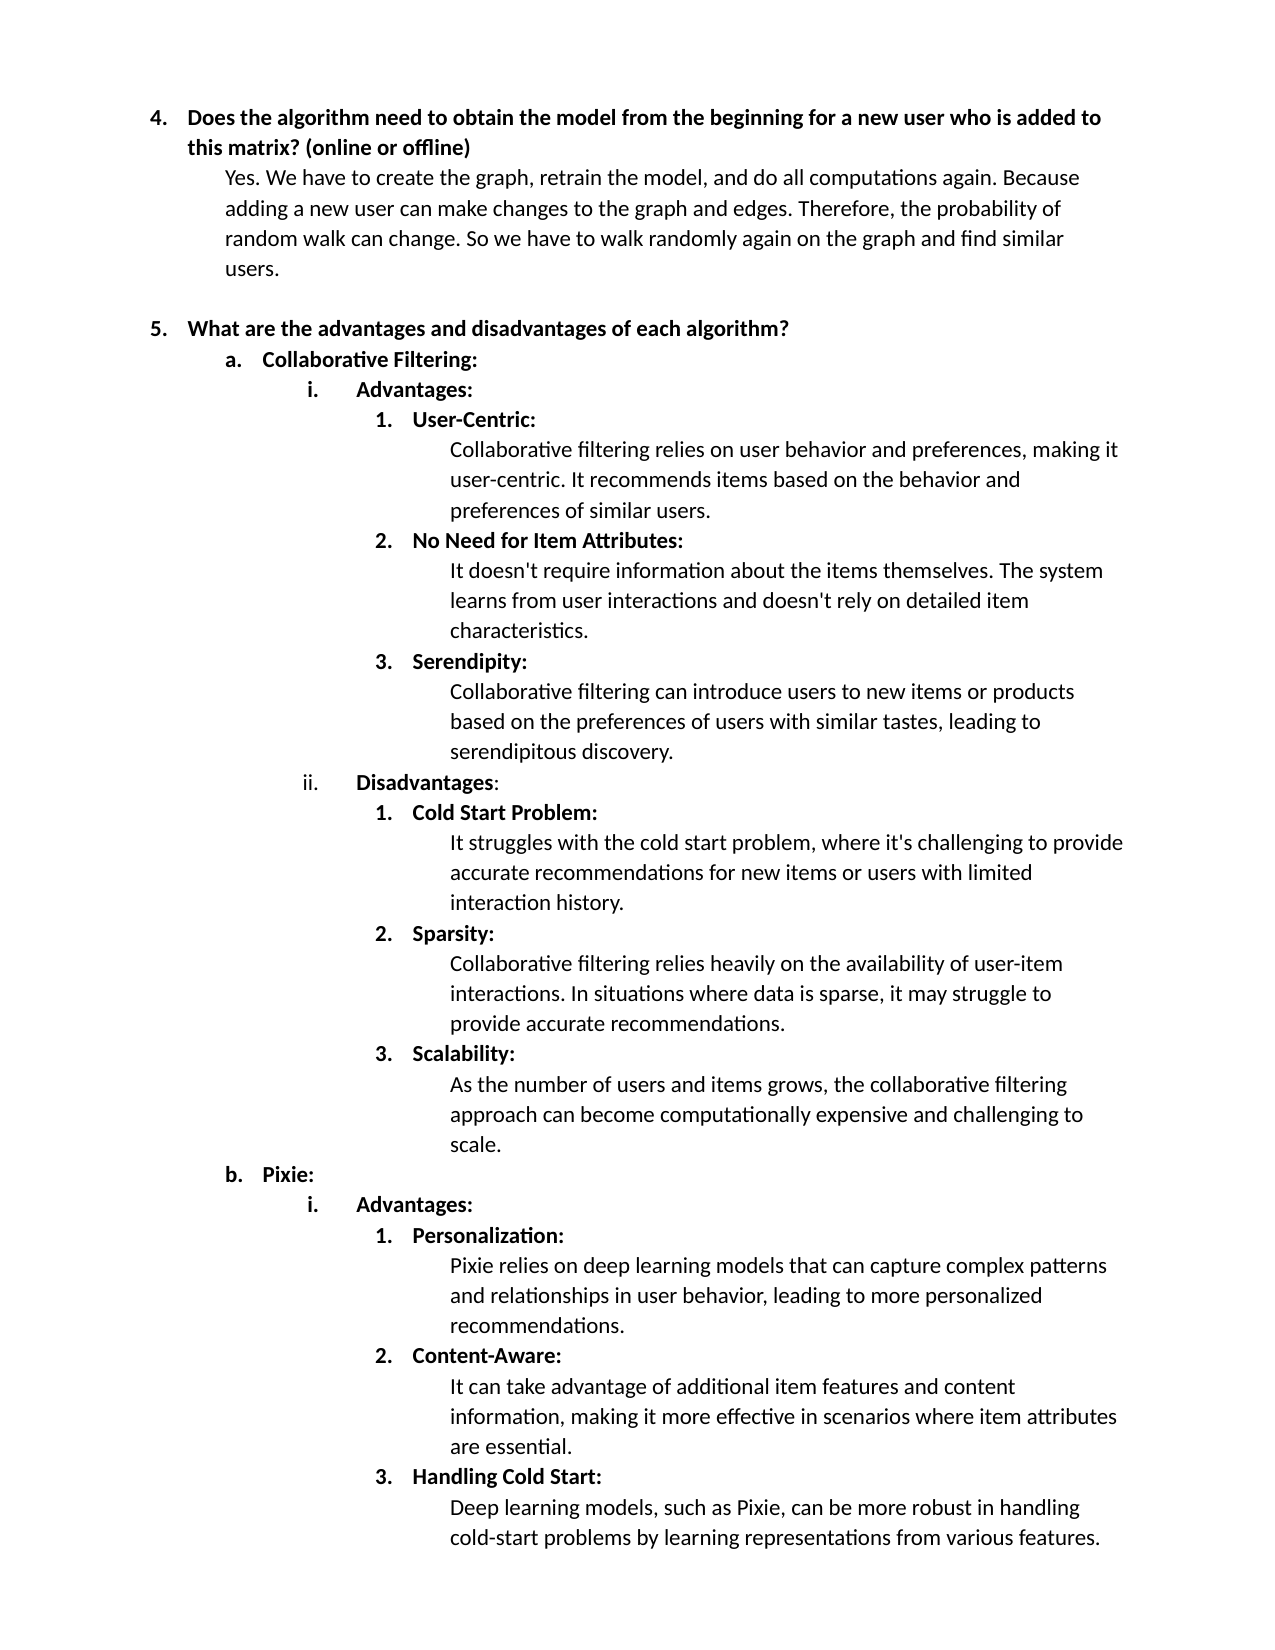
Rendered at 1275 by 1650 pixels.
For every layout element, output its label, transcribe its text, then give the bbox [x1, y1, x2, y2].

list Handling Cold Start: [375, 1462, 1125, 1491]
list Collaborative Filtering: [225, 345, 1125, 373]
list What are the advantages and disadvantages of each algorithm? [150, 314, 1125, 343]
list Advantages: [319, 1191, 1125, 1219]
list Personalization: [375, 1221, 1125, 1249]
list As the number of users and items grows, the collaborative filtering approach can become computationally expensive and challenging to scale. [450, 1070, 1125, 1158]
list Collaborative filtering relies on user behavior and preferences, making it user-centric. It recommends items based on the behavior and preferences of similar users. [450, 435, 1125, 524]
list It doesn't require information about the items themselves. The system learns from user interactions and doesn't rely on detailed item characteristics. [450, 556, 1125, 645]
list Sparsity: [375, 919, 1125, 947]
list Pixie: [225, 1160, 1125, 1188]
list Deep learning models, such as Pixie, can be more robust in handling cold-start problems by learning representations from various features. [450, 1493, 1125, 1551]
list Scalability: [375, 1039, 1125, 1068]
list No Need for Item Attributes: [375, 526, 1125, 554]
list Content-Aware: [375, 1342, 1125, 1370]
list It can take advantage of additional item features and content information, making it more effective in scenarios where item attributes are essential. [450, 1372, 1125, 1460]
list Pixie relies on deep learning models that can capture complex patterns and relationships in user behavior, leading to more personalized recommendations. [450, 1251, 1125, 1339]
list Does the algorithm need to obtain the model from the beginning for a new user who is added to this matrix? (online or offline) [150, 103, 1125, 161]
list Cold Start Problem: [375, 798, 1125, 826]
list Advantages: [319, 375, 1125, 403]
list Serendipity: [375, 647, 1125, 675]
list Collaborative filtering relies heavily on the availability of user-item interactions. In situations where data is sparse, it may struggle to provide accurate recommendations. [450, 949, 1125, 1037]
list Disadvantages: [319, 768, 1125, 796]
list It struggles with the cold start problem, where it's challenging to provide accurate recommendations for new items or users with limited interaction history. [450, 828, 1125, 917]
list Yes. We have to create the graph, retrain the model, and do all computations again. Because adding a new user can make changes to the graph and edges. Therefore, the probability of random walk can change. So we have to walk randomly again on the graph and find similar users. [225, 163, 1125, 282]
list Collaborative filtering can introduce users to new items or products based on the preferences of users with similar tastes, leading to serendipitous discovery. [450, 677, 1125, 766]
list User-Centric: [375, 405, 1125, 433]
